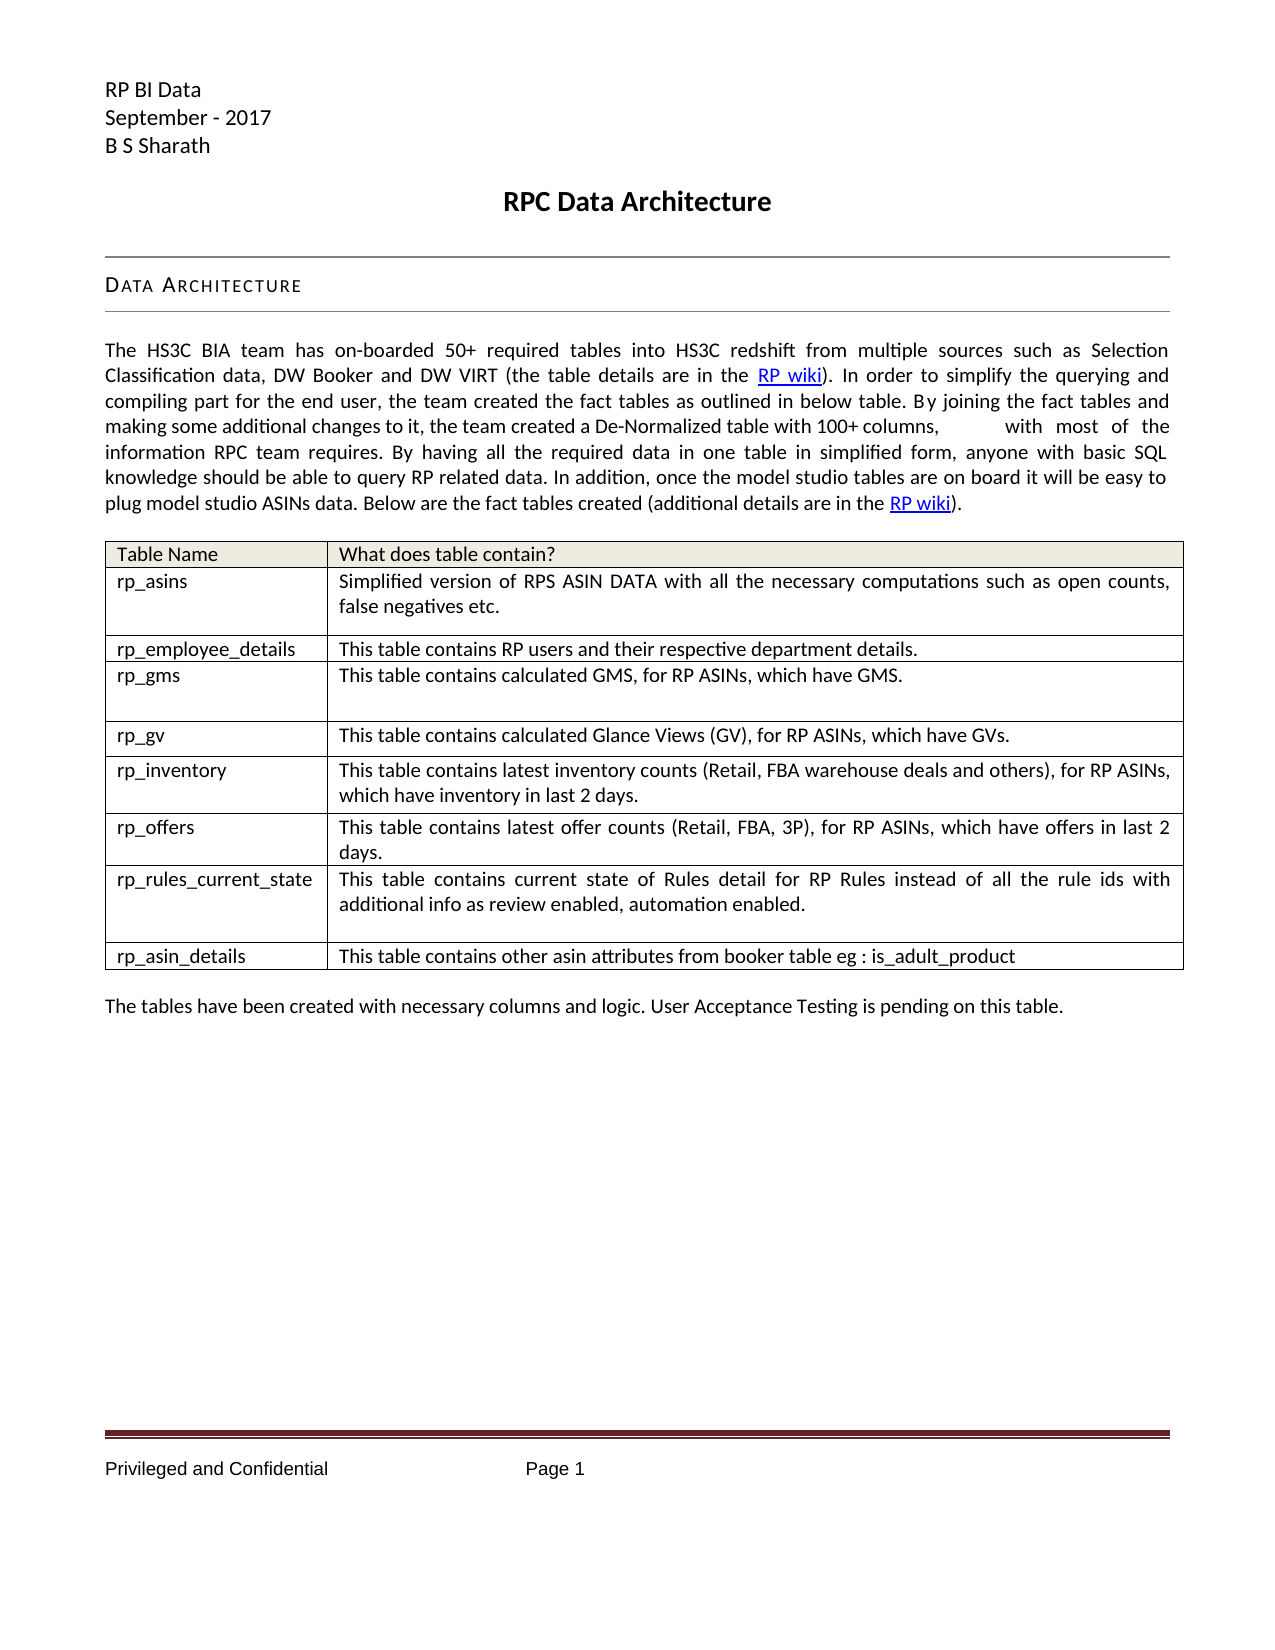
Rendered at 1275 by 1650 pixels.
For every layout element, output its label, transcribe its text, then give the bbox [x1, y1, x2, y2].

table_cell rp_gv [106, 722, 327, 756]
subtitle Data Architecture [105, 258, 1170, 311]
table_cell rp_inventory [106, 757, 327, 813]
table_cell This table contains calculated Glance Views (GV), for RP ASINs, which have GVs. [328, 722, 1183, 756]
table_header Table Name [106, 542, 327, 567]
table_cell rp_asins [106, 568, 327, 635]
table_cell rp_rules_current_state [106, 866, 327, 942]
table_cell rp_gms [106, 662, 327, 721]
table_cell Simplified version of RPS ASIN DATA with all the necessary computations such as open counts, false negatives etc. [328, 568, 1183, 635]
table_cell This table contains latest inventory counts (Retail, FBA warehouse deals and others), for RP ASINs, which have inventory in last 2 days. [328, 757, 1183, 813]
table_cell This table contains other asin attributes from booker table eg : is_adult_product [328, 943, 1183, 969]
table_cell rp_offers [106, 814, 327, 865]
table_cell This table contains current state of Rules detail for RP Rules instead of all the rule ids with additional info as review enabled, automation enabled. [328, 866, 1183, 942]
text The HS3C BIA team has on-boarded 50+ required tables into HS3C redshift from multiple sources such as Selection Classification data, DW Booker and DW VIRT (the table details are in the RP wiki). In order to simplify the querying and compiling part for the end user, the team created the fact tables as outlined in below table. By joining the fact tables and making some additional changes to it, the team created a De-Normalized table with 100+ columns, with most of the information RPC team requires. By having all the required data in one table in simplified form, anyone with basic SQL knowledge should be able to query RP related data. In addition, once the model studio tables are on board it will be easy to plug model studio ASINs data. Below are the fact tables created (additional details are in the RP wiki). [105, 337, 1170, 515]
text The tables have been created with necessary columns and logic. User Acceptance Testing is pending on this table. [105, 994, 1170, 1019]
table_cell rp_asin_details [106, 943, 327, 969]
table_cell This table contains RP users and their respective department details. [328, 636, 1183, 661]
table_header What does table contain? [328, 542, 1183, 567]
text RPC Data Architecture [105, 183, 1170, 219]
table_cell rp_employee_details [106, 636, 327, 661]
table_cell This table contains calculated GMS, for RP ASINs, which have GMS. [328, 662, 1183, 721]
table_cell This table contains latest offer counts (Retail, FBA, 3P), for RP ASINs, which have offers in last 2 days. [328, 814, 1183, 865]
